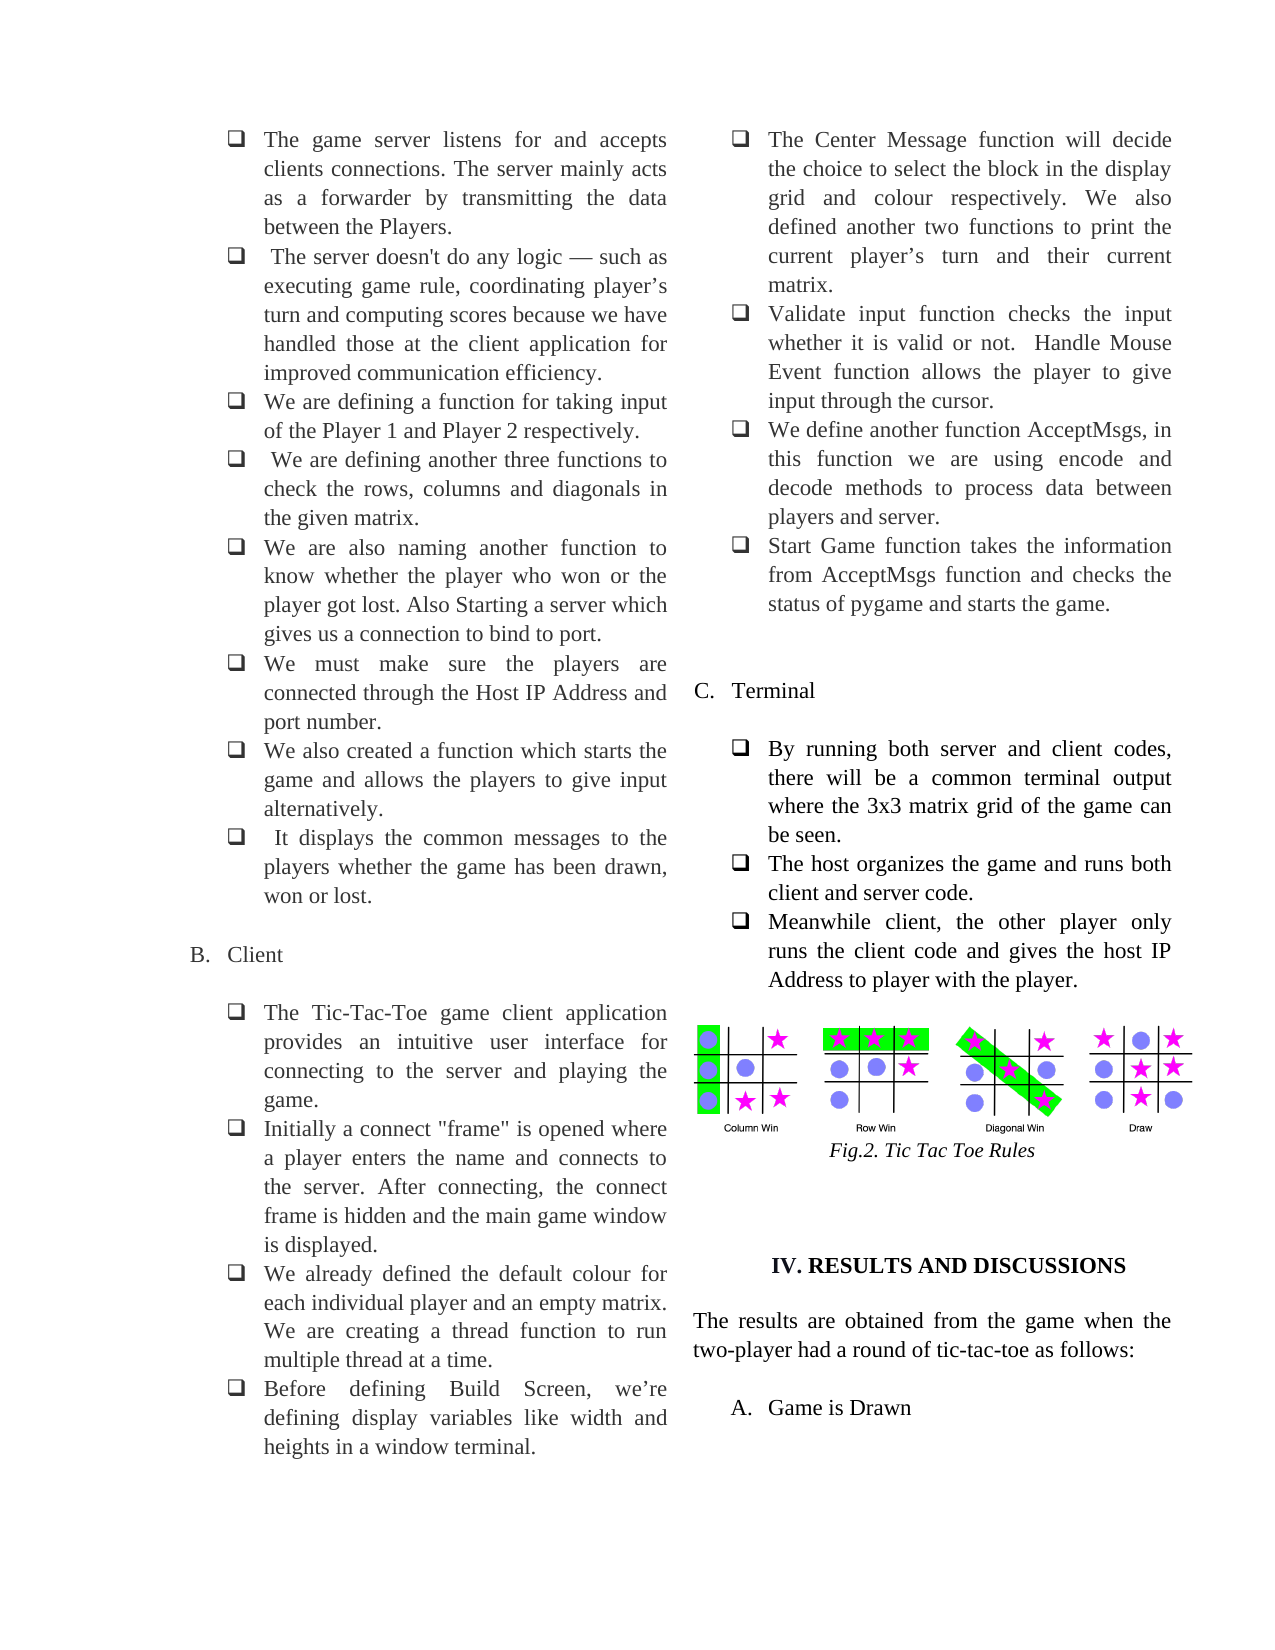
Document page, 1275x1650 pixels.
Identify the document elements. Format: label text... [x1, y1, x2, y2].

list We are defining another three functions to check the rows, columns and diagonals in the given matrix. [226, 446, 668, 531]
list Terminal [694, 677, 1172, 703]
list Game is Drawn [730, 1393, 1172, 1420]
list Initially a connect "frame" is opened where a player enters the name and connects to the server. After connecting, the connect frame is hidden and the main game window is displayed. [226, 1115, 668, 1257]
list The server doesn't do any logic — such as executing game rule, coordinating player’s turn and computing scores because we have handled those at the client application for improved communication efficiency. [226, 243, 668, 385]
list Start Game function takes the information from AcceptMsgs function and checks the status of pygame and starts the game. [730, 532, 1172, 616]
list Meanwhile client, the other player only runs the client code and gives the host IP Address to player with the player. [730, 908, 1172, 993]
list We must make sure the players are connected through the Host IP Address and port number. [226, 650, 668, 734]
list The Tic-Tac-Toe game client application provides an intuitive user interface for connecting to the server and playing the game. [226, 999, 668, 1112]
text The results are obtained from the game when the two-player had a round of tic-tac-toe as follows: [693, 1308, 1172, 1362]
list Before defining Build Screen, we’re defining display variables like width and heights in a window terminal. [226, 1376, 668, 1460]
text Fig.2. Tic Tac Toe Rules [694, 1138, 1172, 1162]
list We already defined the default colour for each individual player and an empty matrix. We are creating a thread function to run multiple thread at a time. [226, 1260, 668, 1373]
list It displays the common messages to the players whether the game has been drawn, won or lost. [226, 824, 668, 909]
list Validate input function checks the input whether it is valid or not. Handle Mouse Event function allows the player to give input through the cursor. [730, 300, 1172, 413]
picture [693, 1025, 1193, 1136]
list By running both server and client codes, there will be a common terminal output where the 3x3 matrix grid of the game can be seen. [730, 735, 1172, 848]
list The Center Message function will decide the choice to select the block in the display grid and colour respectively. We also defined another two functions to print the current player’s turn and their current matrix. [730, 127, 1172, 298]
list The game server listens for and accepts clients connections. The server mainly acts as a forwarder by transmitting the data between the Players. [226, 127, 668, 240]
text IV. RESULTS AND DISCUSSIONS [693, 1253, 1172, 1279]
list We define another function AcceptMsgs, in this function we are using encode and decode methods to process data between players and server. [730, 416, 1172, 529]
list We also created a function which starts the game and allows the players to give input alternatively. [226, 737, 668, 821]
list We are defining a function for taking input of the Player 1 and Player 2 respectively. [226, 388, 668, 443]
list The host organizes the game and runs both client and server code. [730, 851, 1172, 906]
list Client [189, 941, 668, 967]
list We are also naming another function to know whether the player who won or the player got lost. Also Starting a server which gives us a connection to bind to port. [226, 534, 668, 647]
